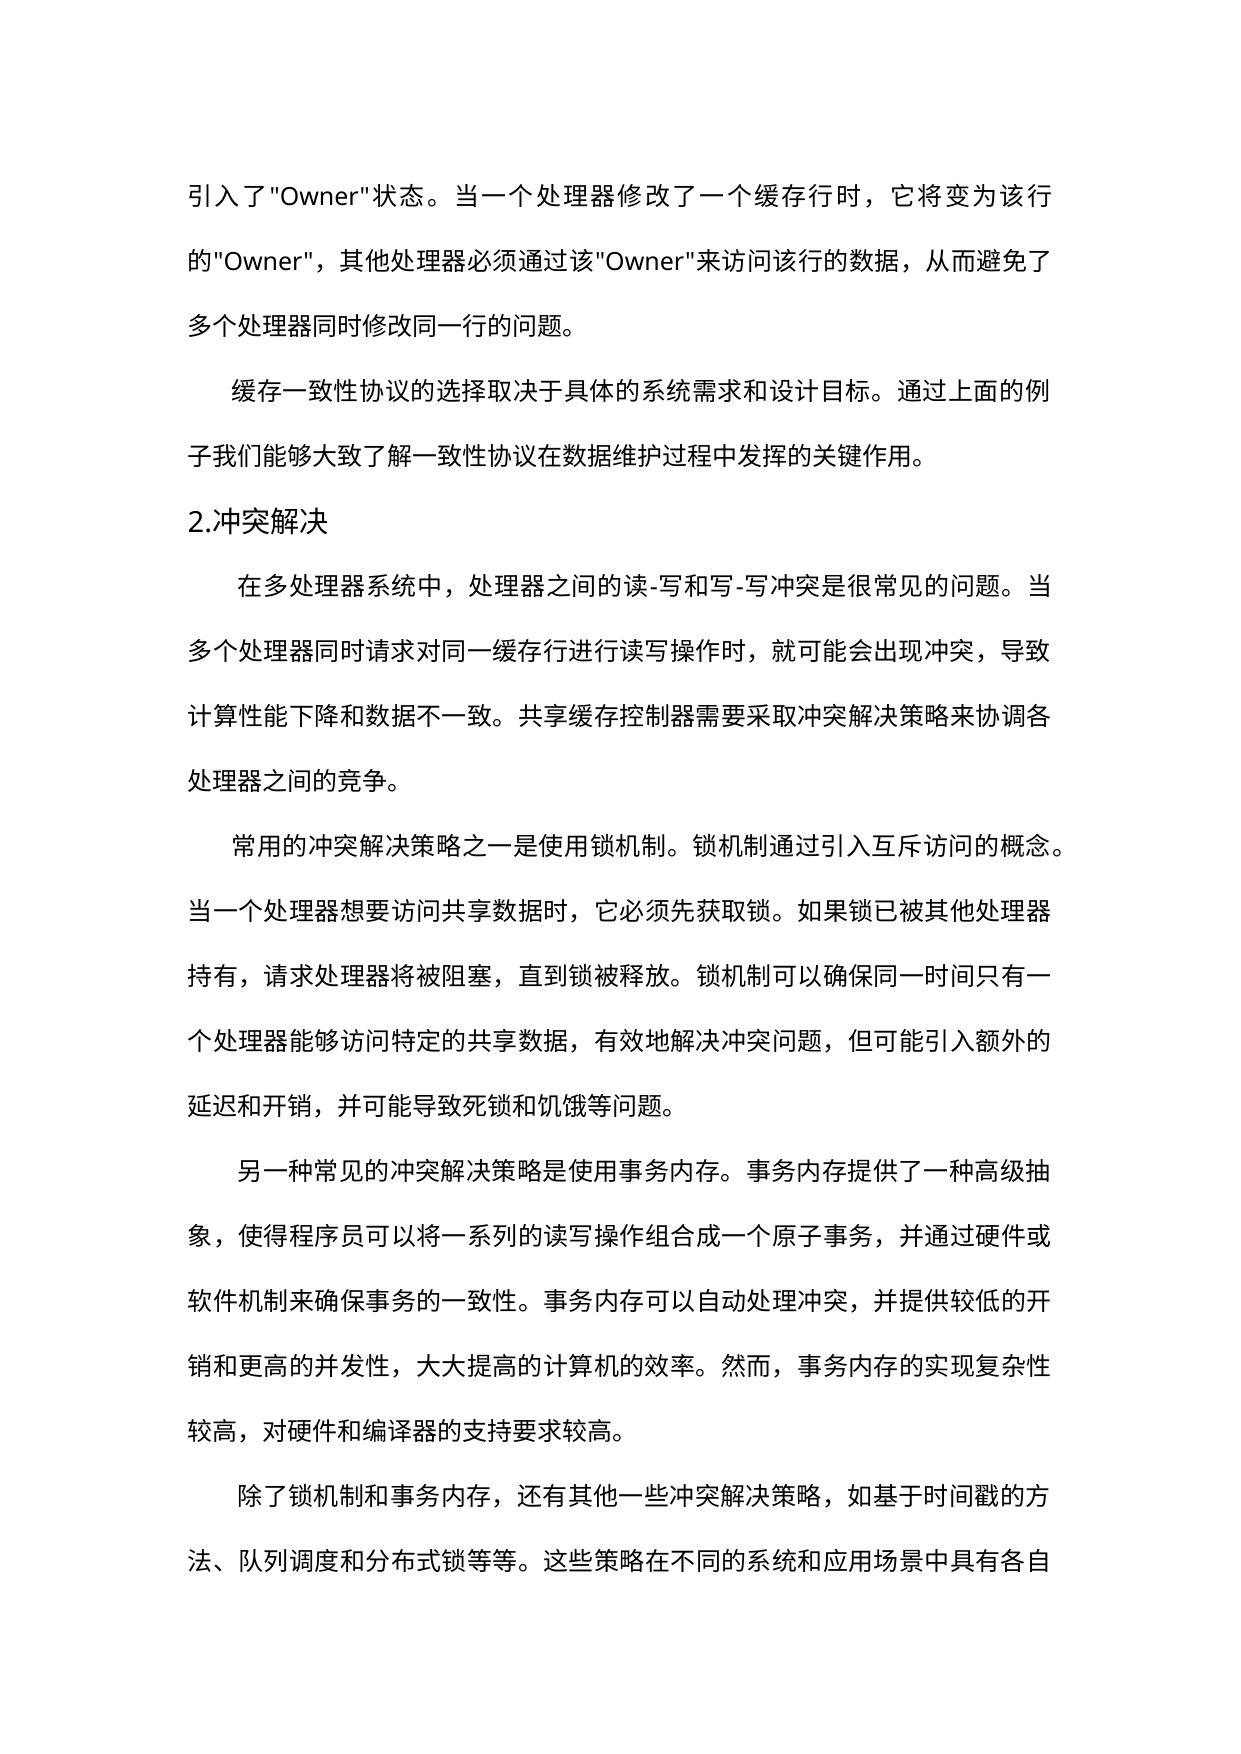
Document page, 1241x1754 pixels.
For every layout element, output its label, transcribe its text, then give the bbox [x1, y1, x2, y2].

text 2.冲突解决 [187, 487, 1053, 552]
text 在多处理器系统中，处理器之间的读-写和写-写冲突是很常见的问题。当多个处理器同时请求对同一缓存行进行读写操作时，就可能会出现冲突，导致计算性能下降和数据不一致。共享缓存控制器需要采取冲突解决策略来协调各处理器之间的竞争。 [187, 552, 1053, 812]
text 缓存一致性协议的选择取决于具体的系统需求和设计目标。通过上面的例子我们能够大致了解一致性协议在数据维护过程中发挥的关键作用。 [187, 357, 1053, 487]
text 另一种常见的冲突解决策略是使用事务内存。事务内存提供了一种高级抽象，使得程序员可以将一系列的读写操作组合成一个原子事务，并通过硬件或软件机制来确保事务的一致性。事务内存可以自动处理冲突，并提供较低的开销和更高的并发性，大大提高的计算机的效率。然而，事务内存的实现复杂性较高，对硬件和编译器的支持要求较高。 [187, 1137, 1053, 1462]
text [187, 1462, 1053, 1592]
text 常用的冲突解决策略之一是使用锁机制。锁机制通过引入互斥访问的概念。当一个处理器想要访问共享数据时，它必须先获取锁。如果锁已被其他处理器持有，请求处理器将被阻塞，直到锁被释放。锁机制可以确保同一时间只有一个处理器能够访问特定的共享数据，有效地解决冲突问题，但可能引入额外的延迟和开销，并可能导致死锁和饥饿等问题。 [187, 812, 1053, 1137]
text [187, 162, 1053, 357]
